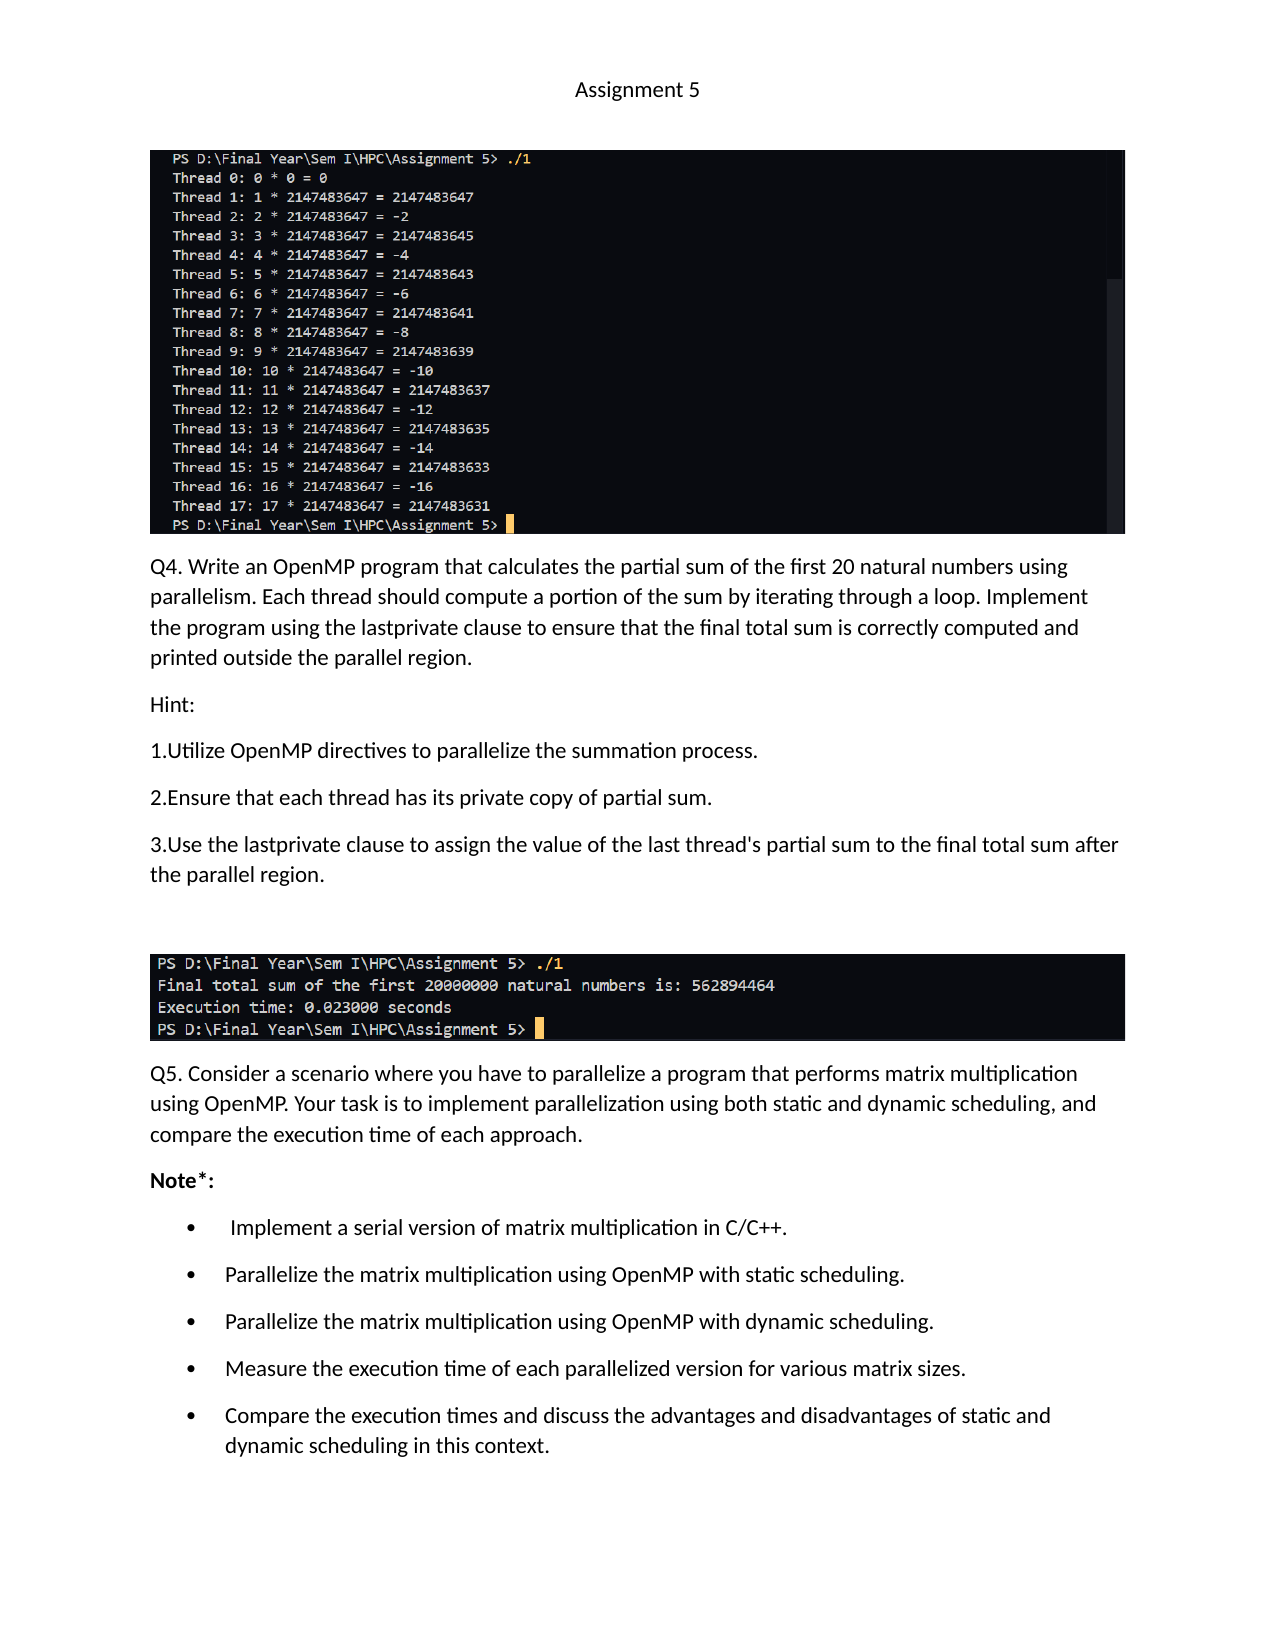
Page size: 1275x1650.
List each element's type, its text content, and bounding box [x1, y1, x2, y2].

text Q4. Write an OpenMP program that calculates the partial sum of the first 20 natural numbers using parallelism. Each thread should compute a portion of the sum by iterating through a loop. Implement the program using the lastprivate clause to ensure that the final total sum is correctly computed and printed outside the parallel region. [150, 552, 1125, 671]
text 2.Ensure that each thread has its private copy of partial sum. [150, 783, 1125, 811]
text 1.Utilize OpenMP directives to parallelize the summation process. [150, 737, 1125, 764]
text 3.Use the lastprivate clause to assign the value of the last thread's partial sum to the final total sum after the parallel region. [150, 830, 1125, 888]
list Parallelize the matrix multiplication using OpenMP with dynamic scheduling. [187, 1307, 1125, 1335]
list Parallelize the matrix multiplication using OpenMP with static scheduling. [187, 1260, 1125, 1288]
text Note*: [150, 1167, 1125, 1194]
list Implement a serial version of matrix multiplication in C/C++. [187, 1213, 1125, 1241]
text Q5. Consider a scenario where you have to parallelize a program that performs matrix multiplication using OpenMP. Your task is to implement parallelization using both static and dynamic scheduling, and compare the execution time of each approach. [150, 1059, 1125, 1148]
list Compare the execution times and discuss the advantages and disadvantages of static and dynamic scheduling in this context. [187, 1401, 1125, 1459]
list Measure the execution time of each parallelized version for various matrix sizes. [187, 1354, 1125, 1382]
picture [150, 150, 1125, 534]
picture [150, 954, 1125, 1041]
text Hint: [150, 690, 1125, 718]
